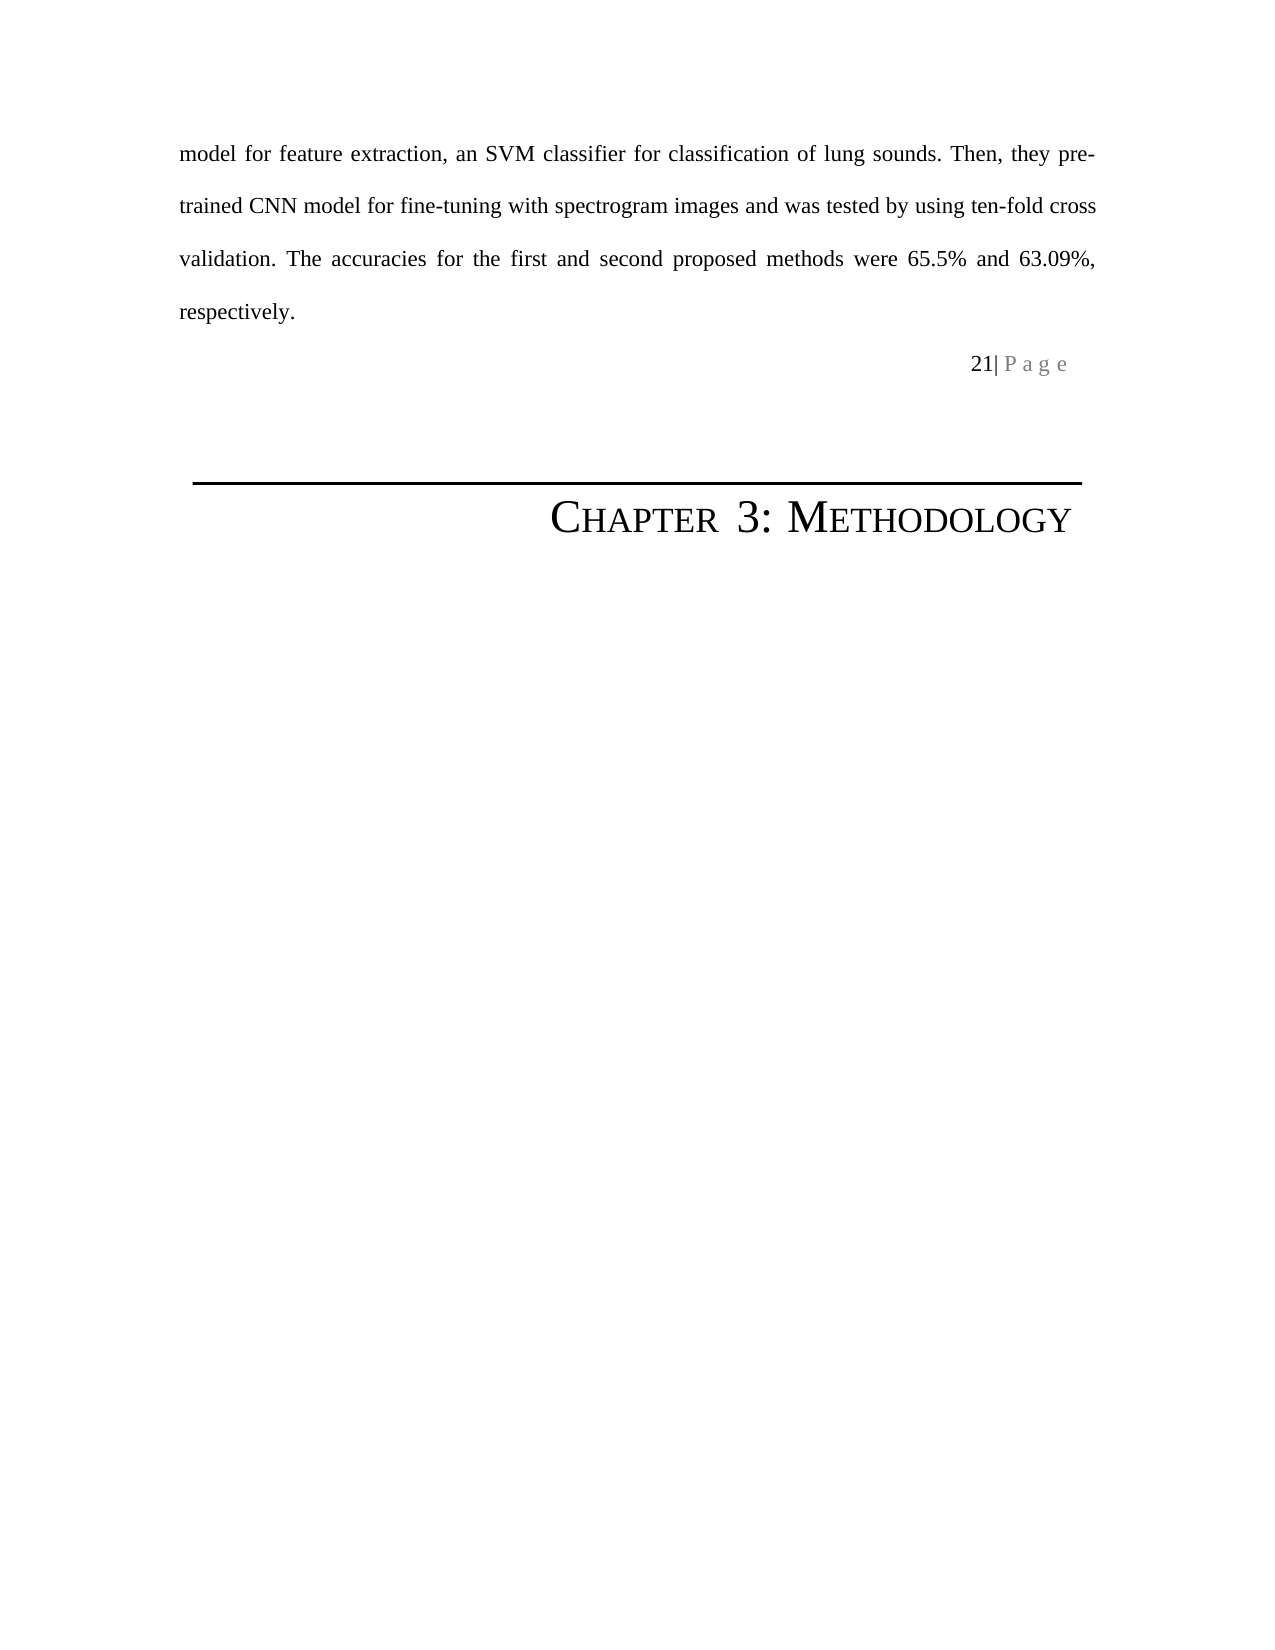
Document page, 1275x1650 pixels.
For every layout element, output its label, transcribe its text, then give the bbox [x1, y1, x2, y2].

text CHAPTER 3: METHODOLOGY [550, 488, 1098, 542]
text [179, 139, 1098, 324]
text 21| P a g e [971, 350, 1074, 377]
